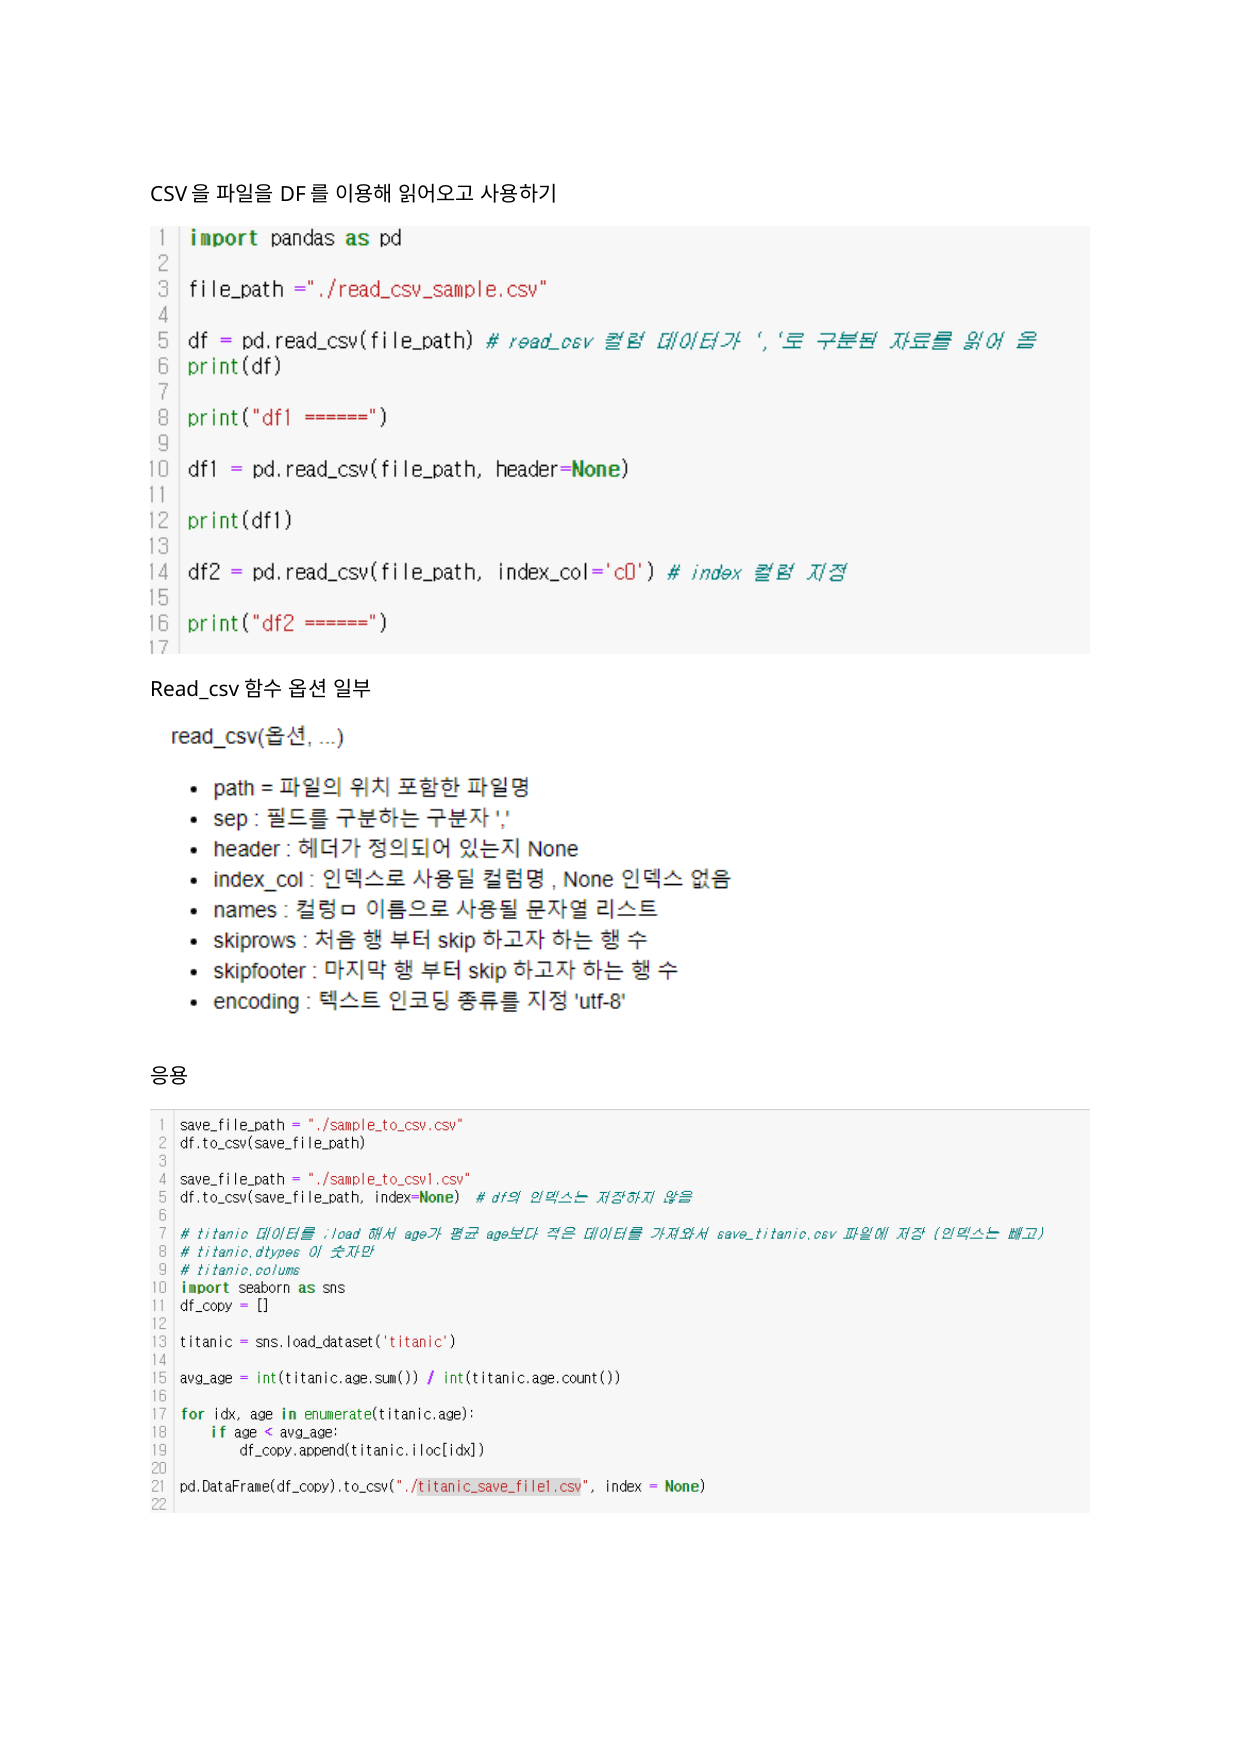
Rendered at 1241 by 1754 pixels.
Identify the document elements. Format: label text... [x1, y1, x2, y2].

text CSV을 파일을 DF를 이용해 읽어오고 사용하기 [150, 177, 1090, 207]
text 응용 [150, 1059, 1090, 1089]
picture [150, 721, 857, 1041]
picture [150, 1108, 1091, 1513]
picture [150, 226, 1091, 654]
text Read_csv 함수 옵션 일부 [150, 672, 1090, 703]
